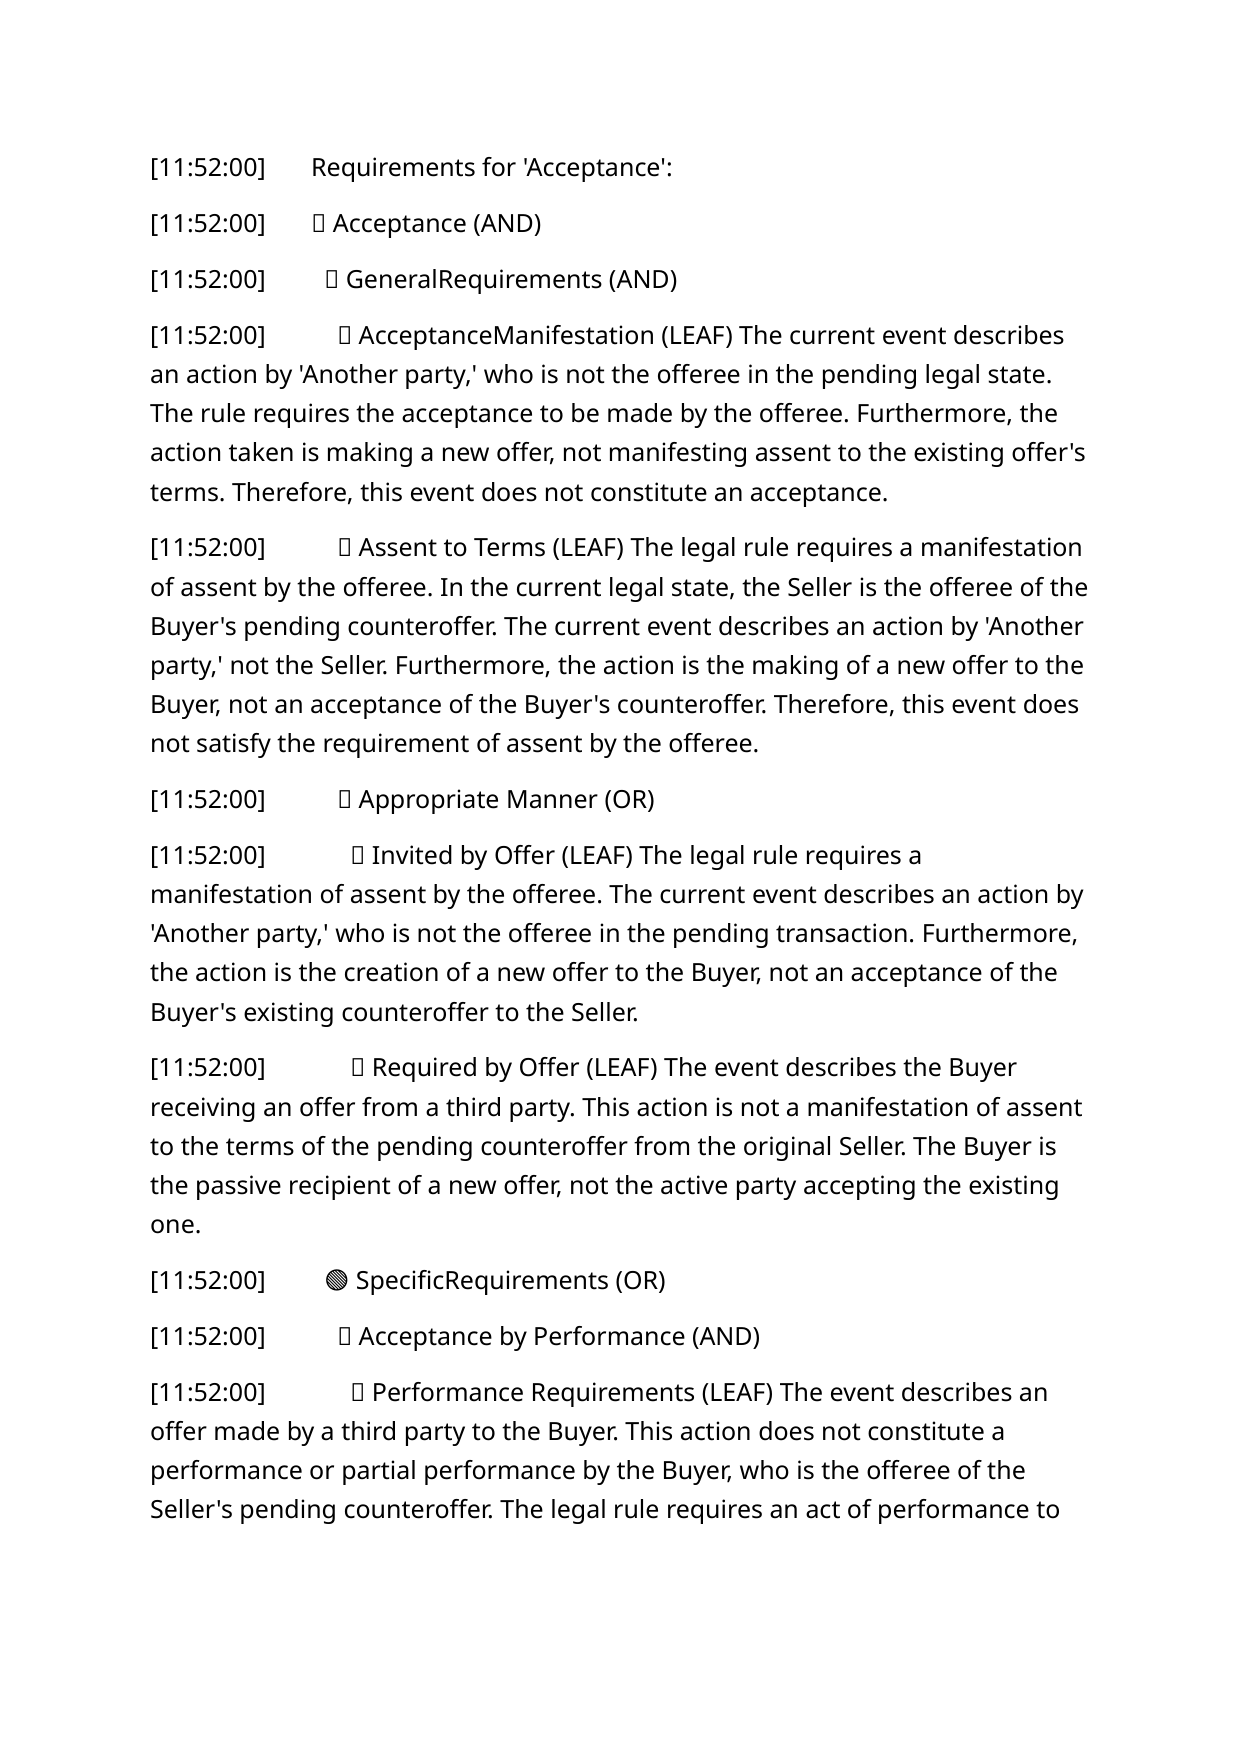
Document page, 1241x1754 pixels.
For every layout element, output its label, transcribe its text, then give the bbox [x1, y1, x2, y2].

text [11:52:00] Requirements for 'Acceptance': [150, 150, 1090, 184]
text [11:52:00] 🔴 Acceptance (AND) [150, 206, 1090, 240]
text [11:52:00] 🔴 AcceptanceManifestation (LEAF) The current event describes an action by 'Another party,' who is not the offeree in the pending legal state. The rule requires the acceptance to be made by the offeree. Furthermore, the action taken is making a new offer, not manifesting assent to the existing offer's terms. Therefore, this event does not constitute an acceptance. [150, 317, 1090, 508]
text [11:52:00] 🔴 Assent to Terms (LEAF) The legal rule requires a manifestation of assent by the offeree. In the current legal state, the Seller is the offeree of the Buyer's pending counteroffer. The current event describes an action by 'Another party,' not the Seller. Furthermore, the action is the making of a new offer to the Buyer, not an acceptance of the Buyer's counteroffer. Therefore, this event does not satisfy the requirement of assent by the offeree. [150, 530, 1090, 760]
text [11:52:00] 🔴 Appropriate Manner (OR) [150, 782, 1090, 816]
text [11:52:00] 🔴 Acceptance by Performance (AND) [150, 1318, 1090, 1352]
text [11:52:00] 🔴 GeneralRequirements (AND) [150, 262, 1090, 296]
text [11:52:00] 🔴 Invited by Offer (LEAF) The legal rule requires a manifestation of assent by the offeree. The current event describes an action by 'Another party,' who is not the offeree in the pending transaction. Furthermore, the action is the creation of a new offer to the Buyer, not an acceptance of the Buyer's existing counteroffer to the Seller. [150, 837, 1090, 1028]
text [11:52:00] 🟢 SpecificRequirements (OR) [150, 1262, 1090, 1297]
text [11:52:00] 🔴 Required by Offer (LEAF) The event describes the Buyer receiving an offer from a third party. This action is not a manifestation of assent to the terms of the pending counteroffer from the original Seller. The Buyer is the passive recipient of a new offer, not the active party accepting the existing one. [150, 1050, 1090, 1241]
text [150, 1374, 1090, 1526]
